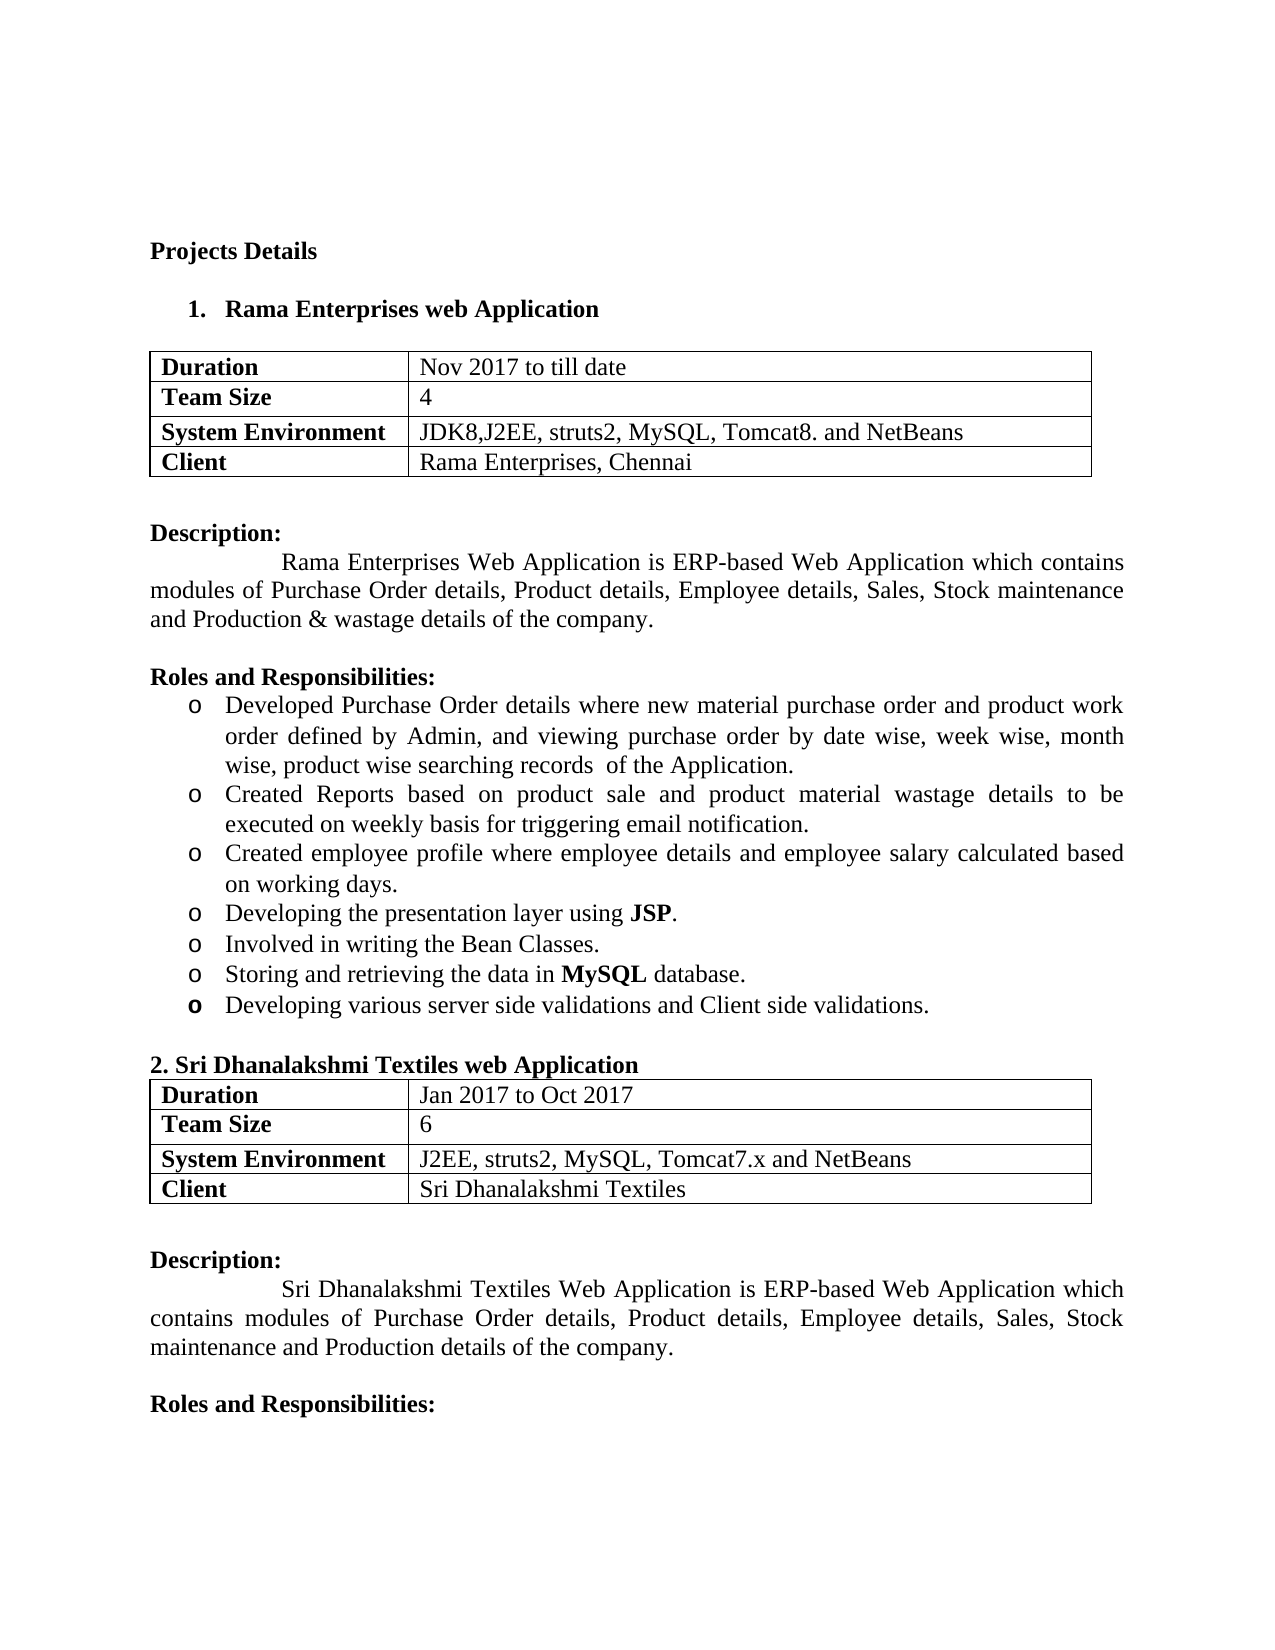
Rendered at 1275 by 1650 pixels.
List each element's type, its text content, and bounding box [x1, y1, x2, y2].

table_header Duration [151, 1080, 408, 1108]
text Projects Details [150, 236, 1125, 265]
list Developing various server side validations and Client side validations. [187, 990, 1125, 1021]
table_cell JDK8,J2EE, struts2, MySQL, Tomcat8. and NetBeans [409, 417, 1091, 446]
table_cell Team Size [151, 382, 408, 416]
list Created employee profile where employee details and employee salary calculated based on working days. [187, 838, 1125, 898]
list Developing the presentation layer using JSP. [187, 898, 1125, 929]
table_cell System Environment [151, 1145, 408, 1173]
table_cell J2EE, struts2, MySQL, Tomcat7.x and NetBeans [409, 1145, 1091, 1173]
table_cell Team Size [151, 1110, 408, 1143]
table_cell Sri Dhanalakshmi Textiles [409, 1174, 1091, 1203]
table_header Duration [151, 352, 408, 381]
table_cell 6 [409, 1110, 1091, 1143]
text Roles and Responsibilities: [150, 662, 1125, 690]
table_header Jan 2017 to Oct 2017 [409, 1080, 1091, 1108]
table_cell Client [151, 1174, 408, 1203]
text Roles and Responsibilities: [150, 1389, 1125, 1418]
text Rama Enterprises Web Application is ERP-based Web Application which contains modules of Purchase Order details, Product details, Employee details, Sales, Stock maintenance and Production & wastage details of the company. [150, 547, 1125, 633]
list Rama Enterprises web Application [187, 294, 1125, 322]
table_cell System Environment [151, 417, 408, 446]
list Involved in writing the Bean Classes. [187, 929, 1125, 959]
list Developed Purchase Order details where new material purchase order and product work order defined by Admin, and viewing purchase order by date wise, week wise, month wise, product wise searching records of the Application. [187, 690, 1125, 779]
table_cell Client [151, 447, 408, 476]
table_header Nov 2017 to till date [409, 352, 1091, 381]
text Description: [150, 1245, 1125, 1274]
text Description: [150, 518, 1125, 547]
text Sri Dhanalakshmi Textiles Web Application is ERP-based Web Application which contains modules of Purchase Order details, Product details, Employee details, Sales, Stock maintenance and Production details of the company. [150, 1274, 1125, 1360]
table_cell 4 [409, 382, 1091, 416]
list Created Reports based on product sale and product material wastage details to be executed on weekly basis for triggering email notification. [187, 779, 1125, 838]
list Storing and retrieving the data in MySQL database. [187, 959, 1125, 990]
text 2. Sri Dhanalakshmi Textiles web Application [150, 1050, 1125, 1079]
table_cell Rama Enterprises, Chennai [409, 447, 1091, 476]
